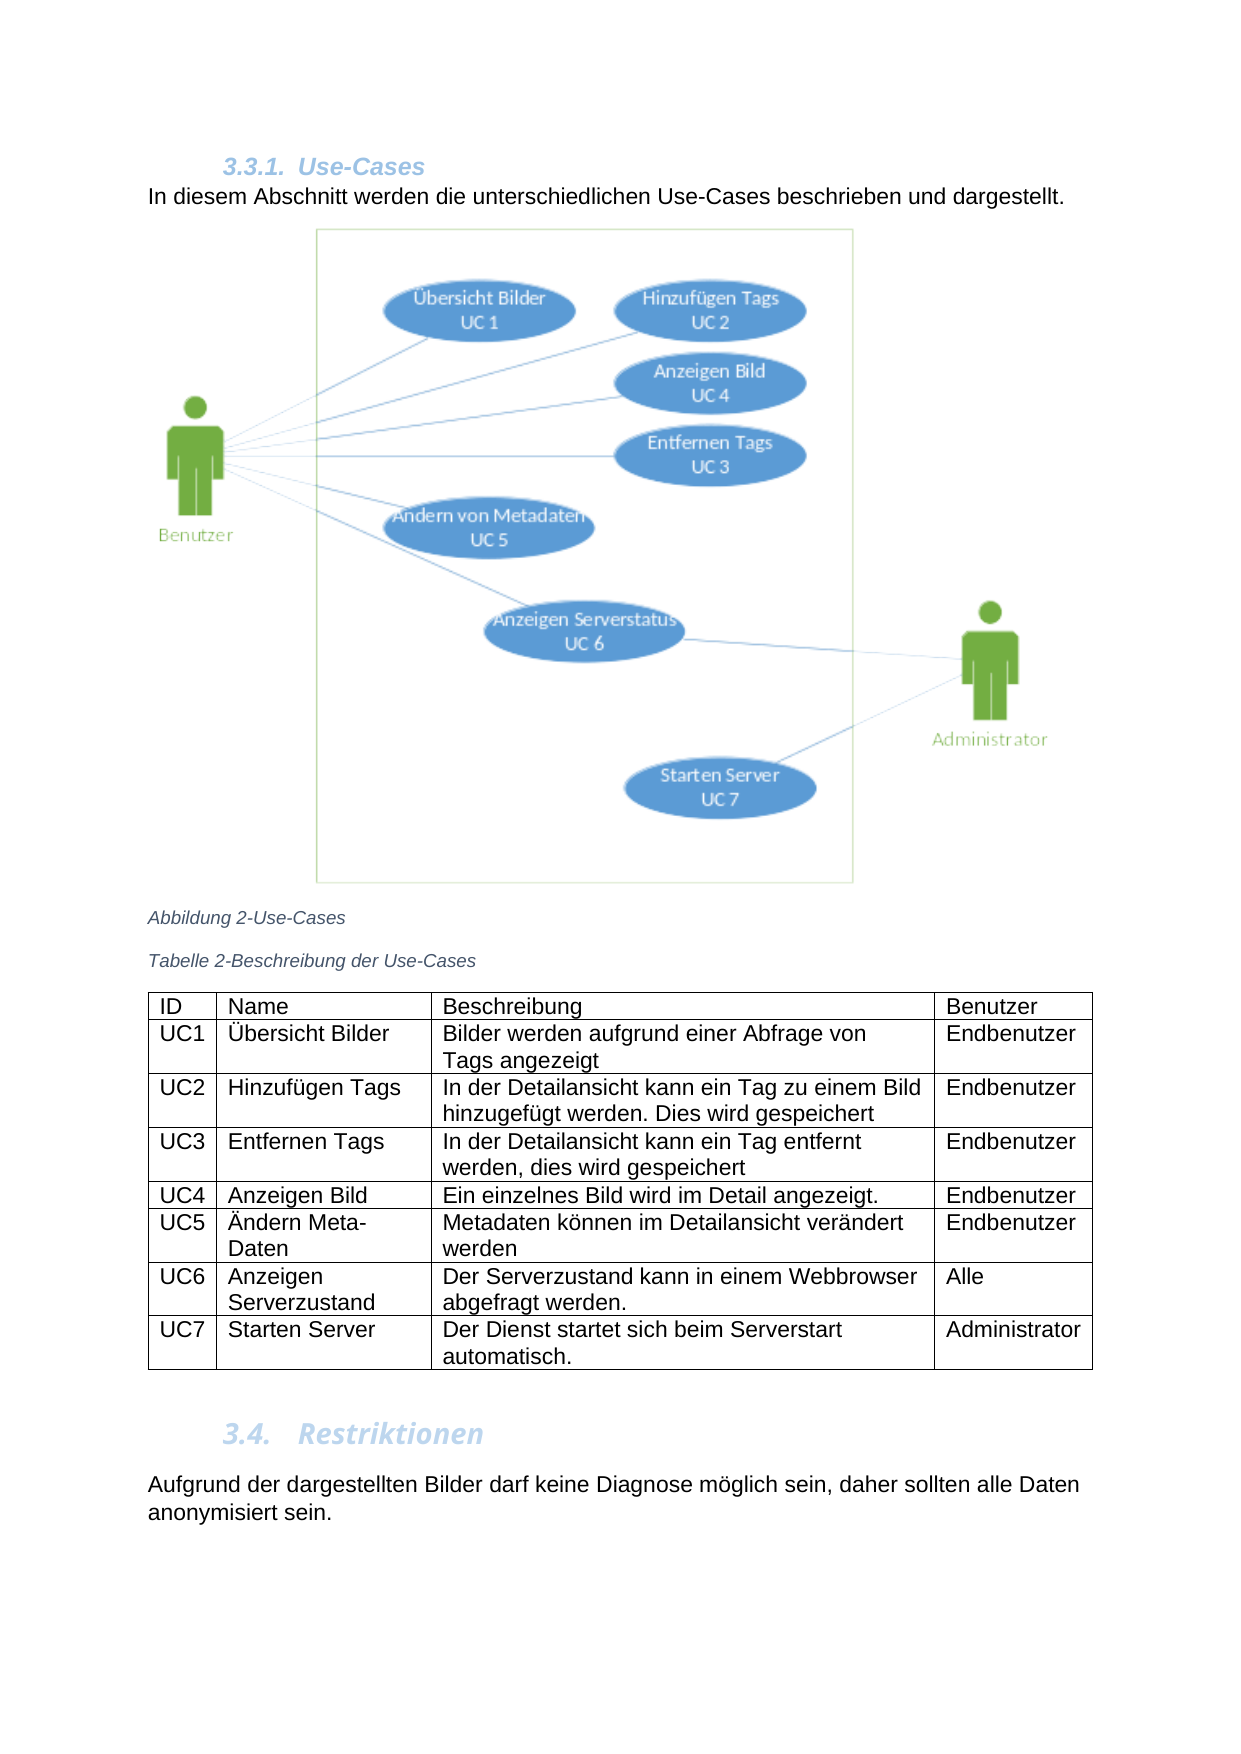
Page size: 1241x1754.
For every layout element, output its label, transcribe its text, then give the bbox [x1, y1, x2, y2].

table_cell Endbenutzer [935, 1020, 1092, 1073]
table_header Benutzer [935, 993, 1092, 1019]
table_cell Der Serverzustand kann in einem Webbrowser abgefragt werden. [432, 1263, 934, 1315]
table_cell Entfernen Tags [217, 1128, 431, 1181]
table_header Beschreibung [432, 993, 934, 1019]
table_cell Metadaten können im Detailansicht verändert werden [432, 1209, 934, 1262]
table_cell Bilder werden aufgrund einer Abfrage von Tags angezeigt [432, 1020, 934, 1073]
table_cell Endbenutzer [935, 1182, 1092, 1208]
table_cell UC2 [149, 1074, 216, 1127]
table_cell Starten Server [217, 1316, 431, 1369]
table_cell UC7 [149, 1316, 216, 1369]
table_cell Ändern Meta-Daten [217, 1209, 431, 1262]
table_cell Übersicht Bilder [217, 1020, 431, 1073]
table_cell Administrator [935, 1316, 1092, 1369]
table_cell Anzeigen Serverzustand [217, 1263, 431, 1315]
table_cell Endbenutzer [935, 1128, 1092, 1181]
table_cell Hinzufügen Tags [217, 1074, 431, 1127]
table_header Name [217, 993, 431, 1019]
table_cell UC4 [149, 1182, 216, 1208]
table_cell Endbenutzer [935, 1209, 1092, 1262]
table_cell UC1 [149, 1020, 216, 1073]
title Use-Cases [223, 152, 1093, 181]
text Abbildung 2-Use-Cases [148, 907, 1093, 929]
text Aufgrund der dargestellten Bilder darf keine Diagnose möglich sein, daher sollten alle Daten anonymisiert sein. [148, 1471, 1093, 1525]
table_cell UC3 [149, 1128, 216, 1181]
table_cell In der Detailansicht kann ein Tag entfernt werden, dies wird gespeichert [432, 1128, 934, 1181]
table_header ID [149, 993, 216, 1019]
table_cell Ein einzelnes Bild wird im Detail angezeigt. [432, 1182, 934, 1208]
table_cell Anzeigen Bild [217, 1182, 431, 1208]
text Tabelle 2-Beschreibung der Use-Cases [148, 949, 1093, 971]
text In diesem Abschnitt werden die unterschiedlichen Use-Cases beschrieben und dargestellt. [148, 183, 1093, 209]
table_cell Alle [935, 1263, 1092, 1315]
title Restriktionen [223, 1413, 1093, 1453]
table_cell Der Dienst startet sich beim Serverstart automatisch. [432, 1316, 934, 1369]
table_cell UC5 [149, 1209, 216, 1262]
table_cell Endbenutzer [935, 1074, 1092, 1127]
table_cell In der Detailansicht kann ein Tag zu einem Bild hinzugefügt werden. Dies wird gespeichert [432, 1074, 934, 1127]
table_cell UC6 [149, 1263, 216, 1315]
